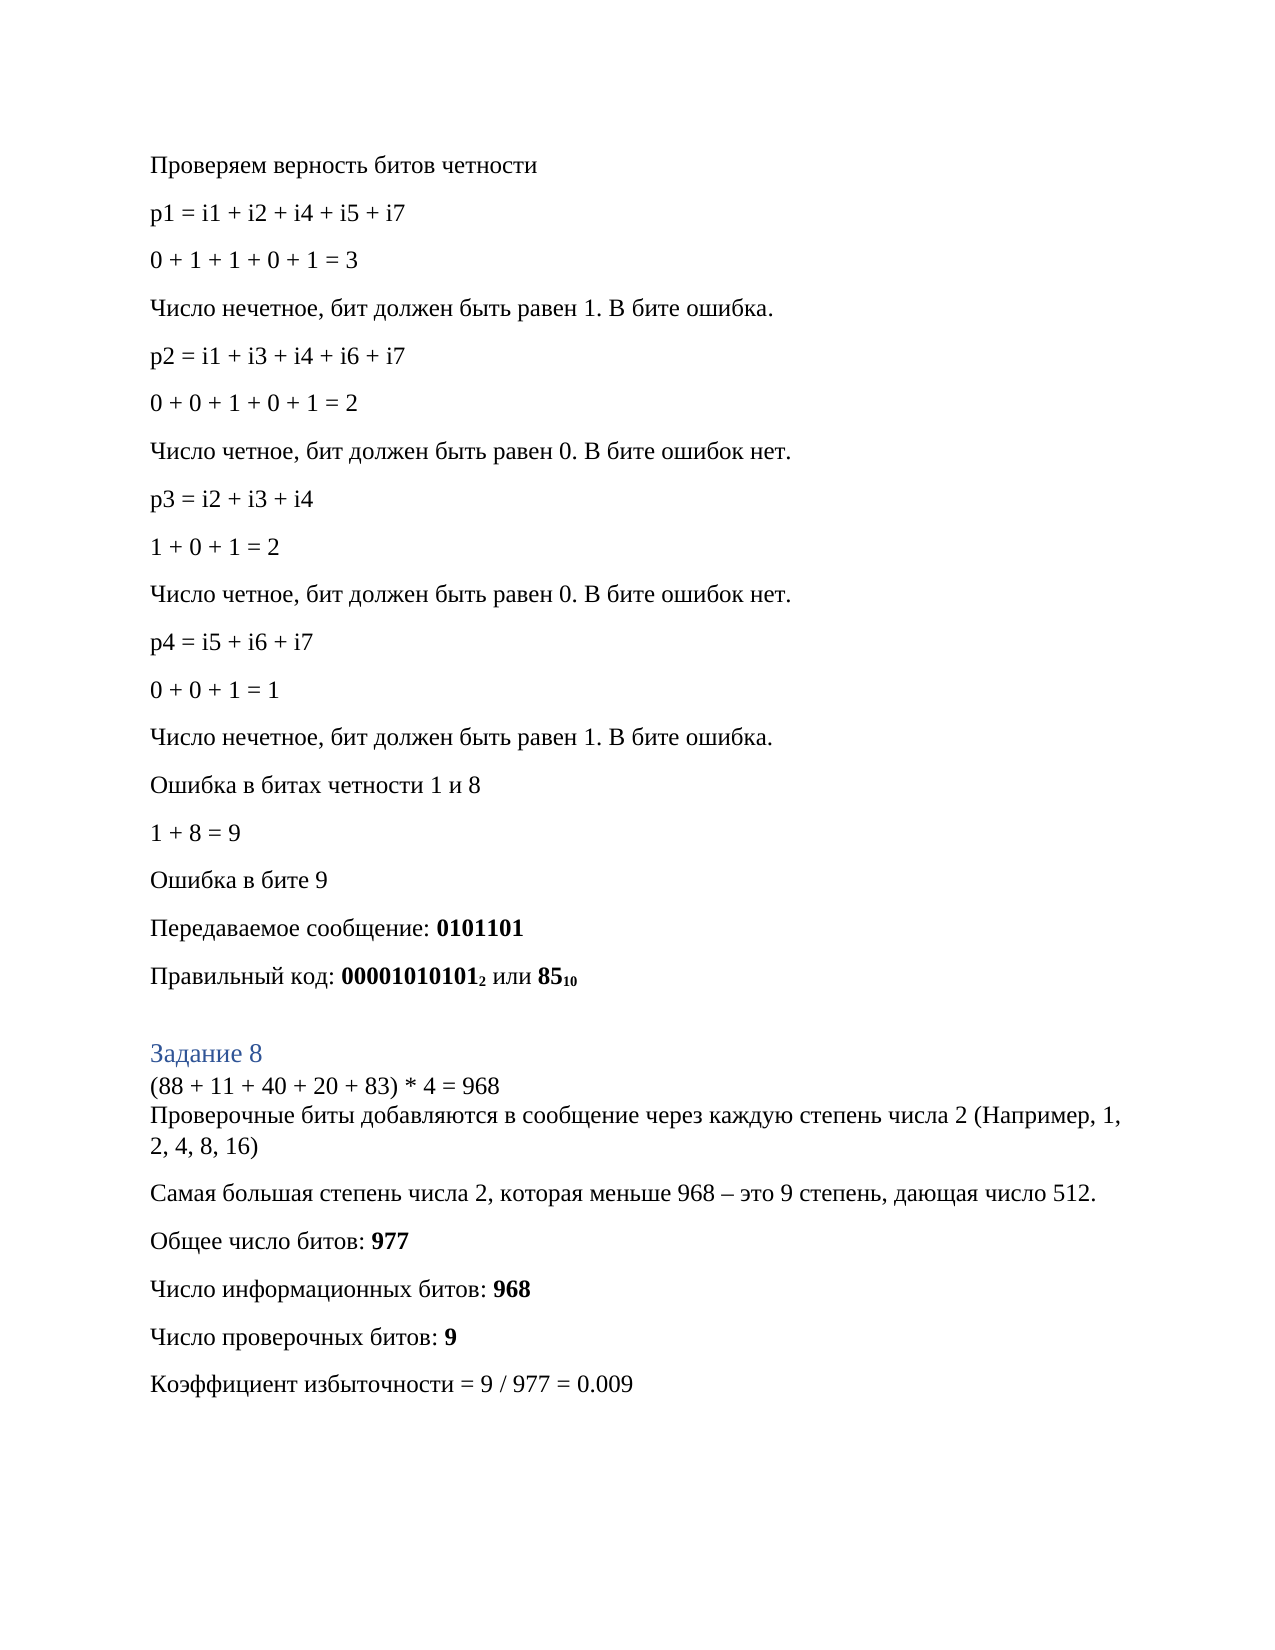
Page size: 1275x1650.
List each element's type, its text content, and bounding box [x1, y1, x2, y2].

text p2 = i1 + i3 + i4 + i6 + i7 [150, 341, 1125, 369]
text p4 = i5 + i6 + i7 [150, 627, 1125, 656]
text Правильный код: 000010101012 или 8510 [150, 961, 1125, 990]
text Число проверочных битов: 9 [150, 1322, 1125, 1350]
text Проверяем верность битов четности [150, 150, 1125, 179]
text Самая большая степень числа 2, которая меньше 968 – это 9 степень, дающая число 512. [150, 1178, 1125, 1207]
text Число нечетное, бит должен быть равен 1. В бите ошибка. [150, 293, 1125, 322]
text (88 + 11 + 40 + 20 + 83) * 4 = 968 [150, 1071, 1125, 1100]
text Ошибка в бите 9 [150, 866, 1125, 894]
text 1 + 8 = 9 [150, 818, 1125, 847]
text Число четное, бит должен быть равен 0. В бите ошибок нет. [150, 579, 1125, 608]
text 0 + 0 + 1 + 0 + 1 = 2 [150, 388, 1125, 417]
text Передаваемое сообщение: 0101101 [150, 913, 1125, 942]
text Проверочные биты добавляются в сообщение через каждую степень числа 2 (Например, 1, 2, 4, 8, 16) [150, 1100, 1125, 1159]
text 1 + 0 + 1 = 2 [150, 532, 1125, 560]
text p3 = i2 + i3 + i4 [150, 484, 1125, 513]
text 0 + 1 + 1 + 0 + 1 = 3 [150, 245, 1125, 274]
text Коэффициент избыточности = 9 / 977 = 0.009 [150, 1369, 1125, 1398]
text Ошибка в битах четности 1 и 8 [150, 770, 1125, 799]
text p1 = i1 + i2 + i4 + i5 + i7 [150, 198, 1125, 226]
text Общее число битов: 977 [150, 1226, 1125, 1255]
text Число информационных битов: 968 [150, 1274, 1125, 1303]
text Число четное, бит должен быть равен 0. В бите ошибок нет. [150, 436, 1125, 465]
text Число нечетное, бит должен быть равен 1. В бите ошибка. [150, 722, 1125, 751]
text 0 + 0 + 1 = 1 [150, 675, 1125, 703]
subtitle Задание 8 [150, 1037, 1125, 1069]
